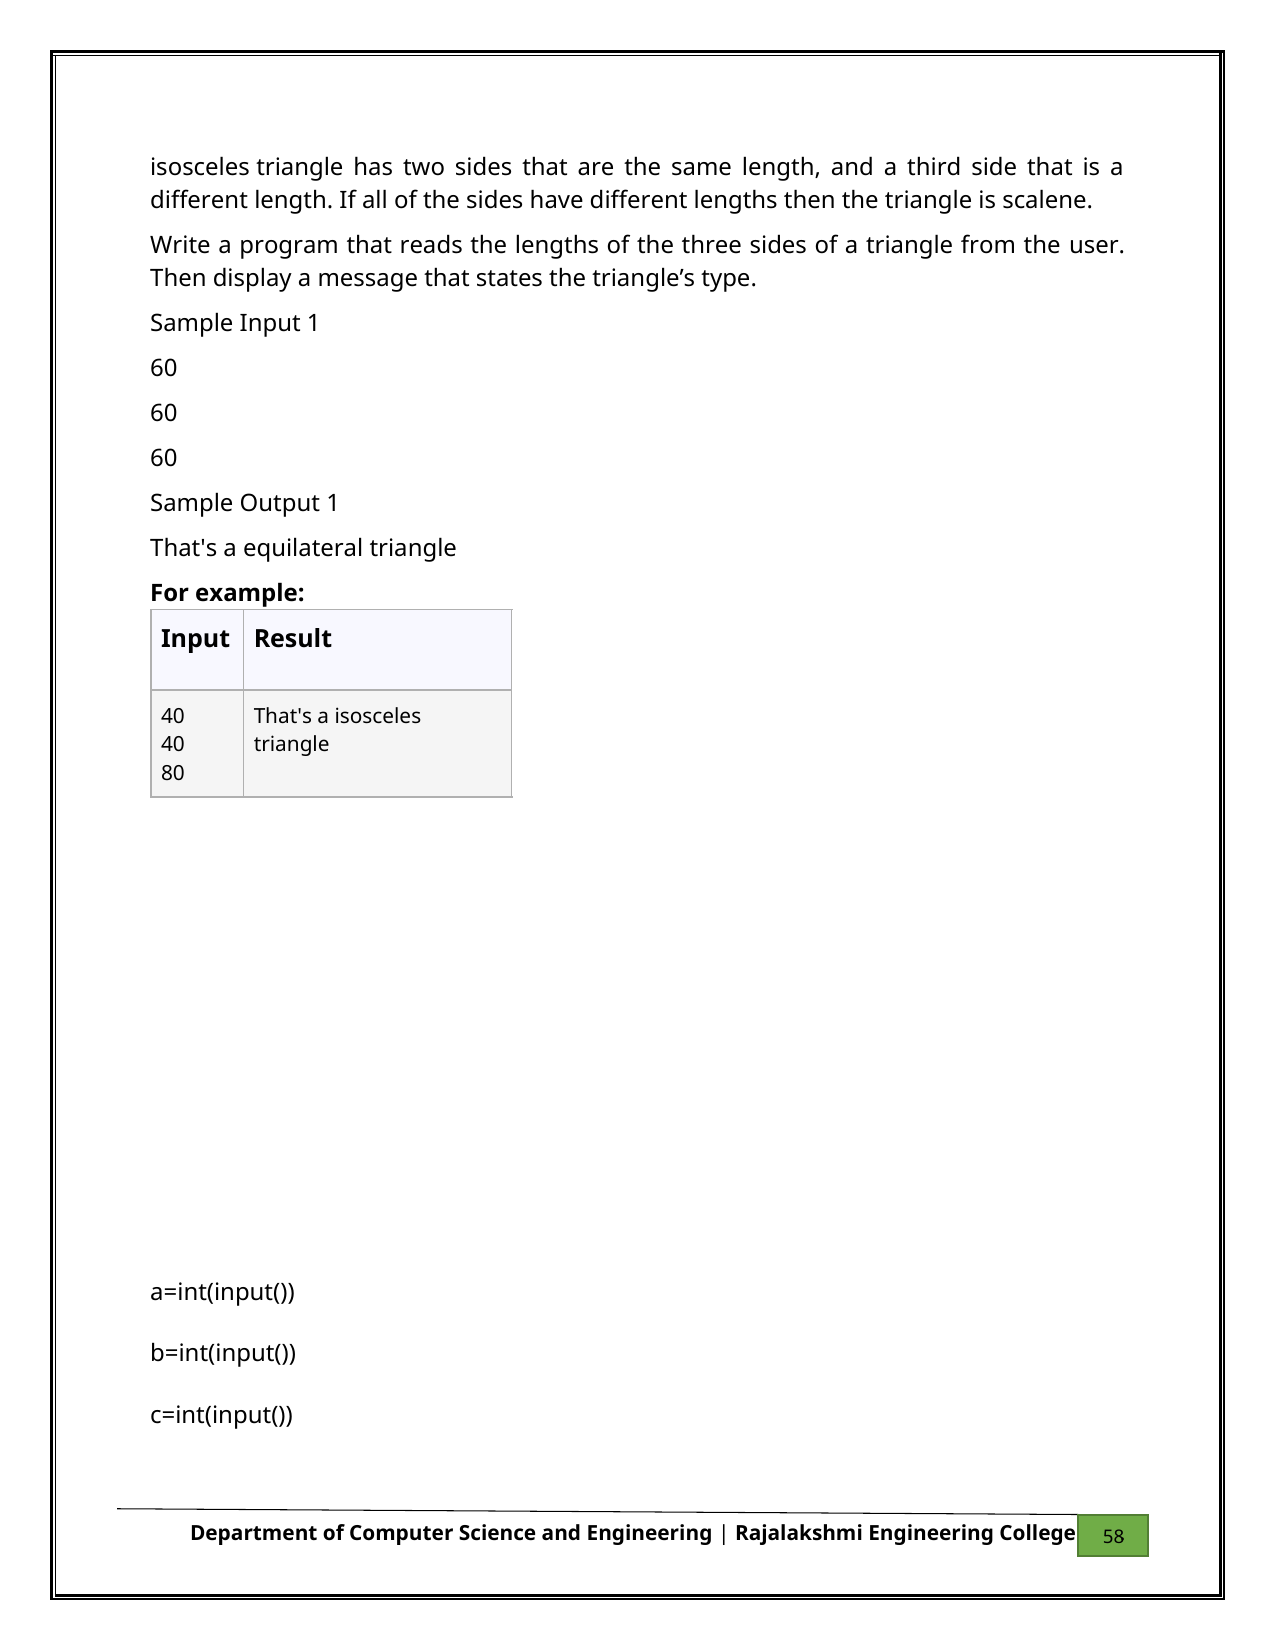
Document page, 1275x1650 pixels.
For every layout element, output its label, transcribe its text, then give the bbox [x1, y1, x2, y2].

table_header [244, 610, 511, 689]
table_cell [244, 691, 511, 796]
text That's a equilateral triangle [150, 531, 1125, 563]
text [150, 150, 1125, 215]
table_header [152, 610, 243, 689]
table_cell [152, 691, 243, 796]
text a=int(input()) [150, 1274, 1125, 1307]
text Sample Input 1 [150, 305, 1125, 338]
text 60 [150, 396, 1125, 428]
text Write a program that reads the lengths of the three sides of a triangle from the user. Then display a message that states the triangle’s type. [150, 228, 1125, 293]
text For example: [150, 576, 1125, 609]
text 60 [150, 441, 1125, 473]
text Sample Output 1 [150, 486, 1125, 518]
text c=int(input()) [150, 1398, 1125, 1431]
text b=int(input()) [150, 1336, 1125, 1369]
text 60 [150, 351, 1125, 383]
